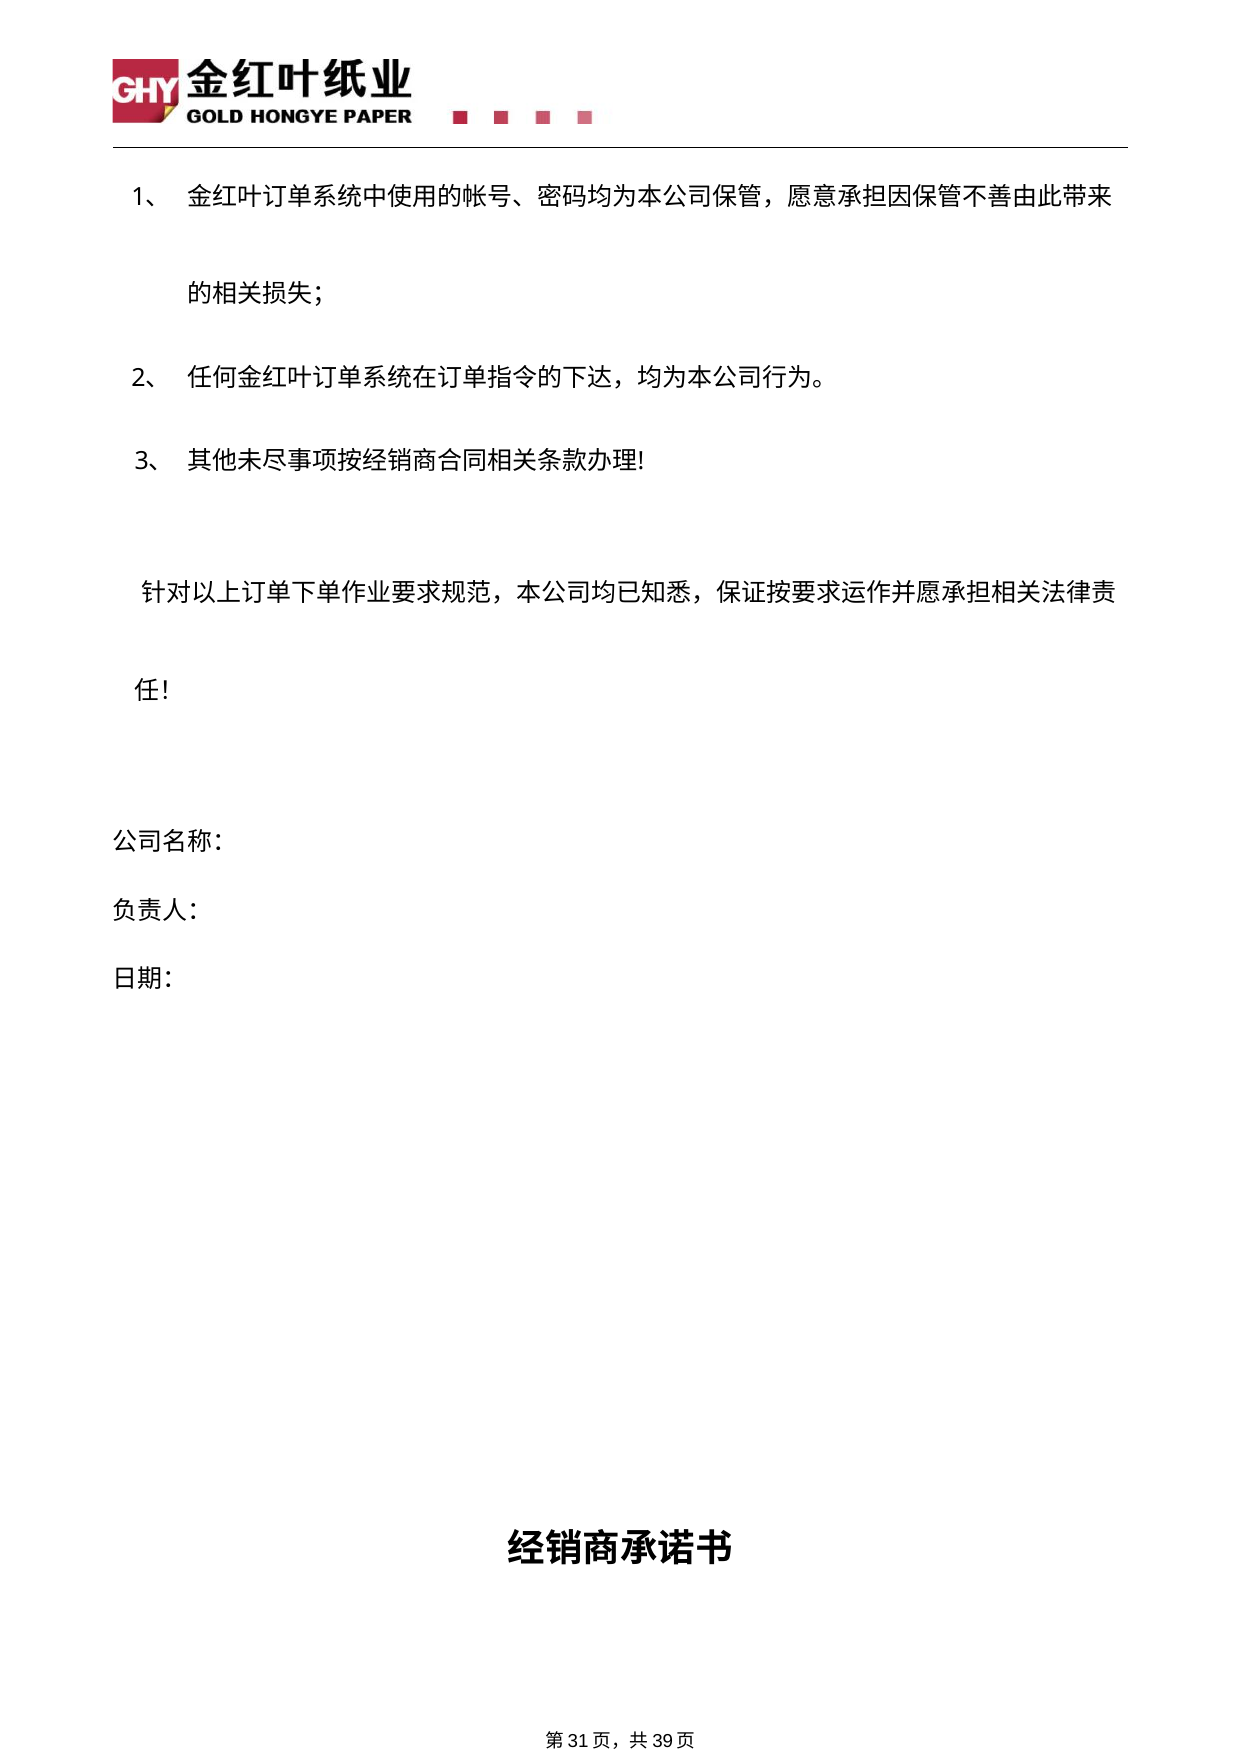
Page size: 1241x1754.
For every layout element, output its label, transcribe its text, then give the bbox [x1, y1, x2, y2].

text 经销商承诺书 [112, 1512, 1128, 1577]
text 负责人： [112, 876, 1128, 941]
text 日期： [112, 944, 1128, 1009]
list 金红叶订单系统中使用的帐号、密码均为本公司保管，愿意承担因保管不善由此带来的相关损失； [131, 162, 1128, 324]
picture [112, 59, 613, 124]
list 其他未尽事项按经销商合同相关条款办理! [134, 426, 1128, 491]
text 针对以上订单下单作业要求规范，本公司均已知悉，保证按要求运作并愿承担相关法律责任！ [134, 558, 1128, 721]
text 公司名称： [112, 807, 1128, 872]
list 任何金红叶订单系统在订单指令的下达，均为本公司行为。 [131, 343, 1128, 408]
